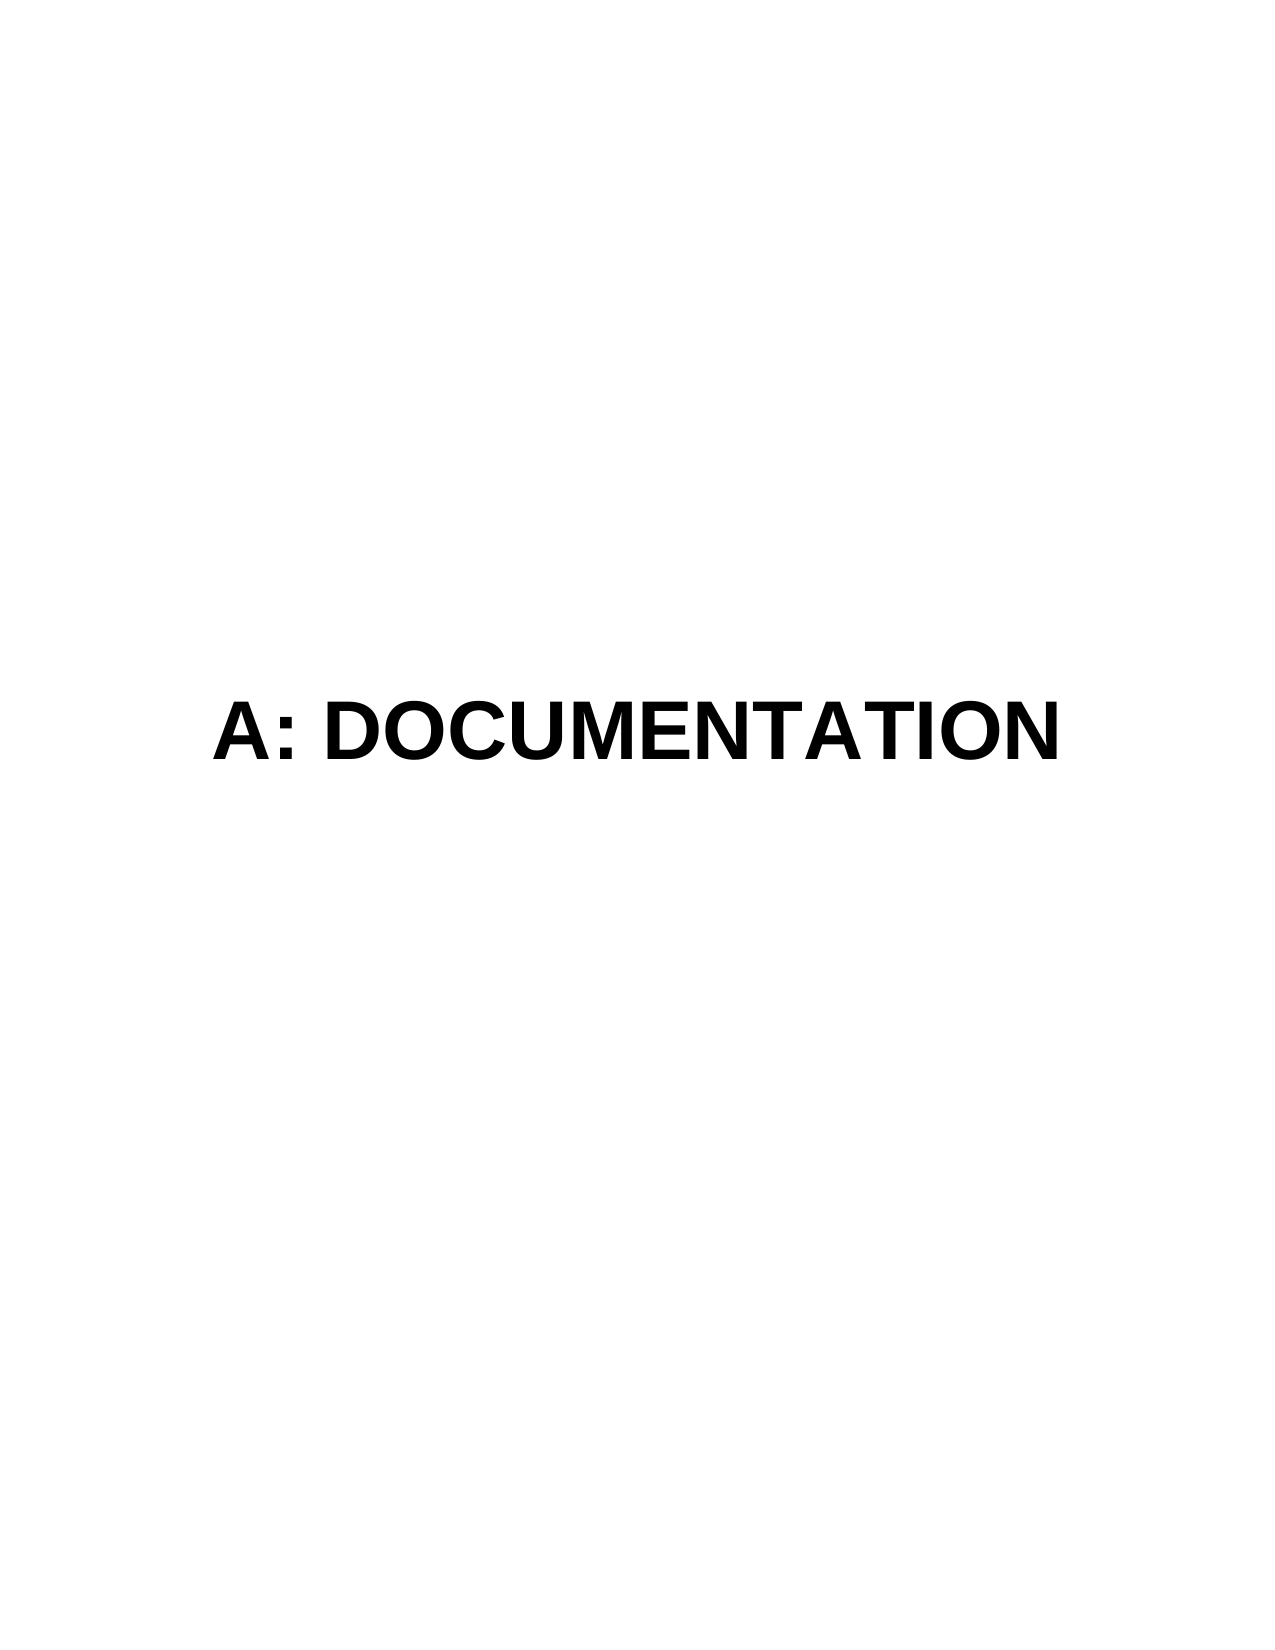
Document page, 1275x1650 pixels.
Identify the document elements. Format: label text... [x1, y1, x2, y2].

text A: DOCUMENTATION [150, 681, 1125, 777]
